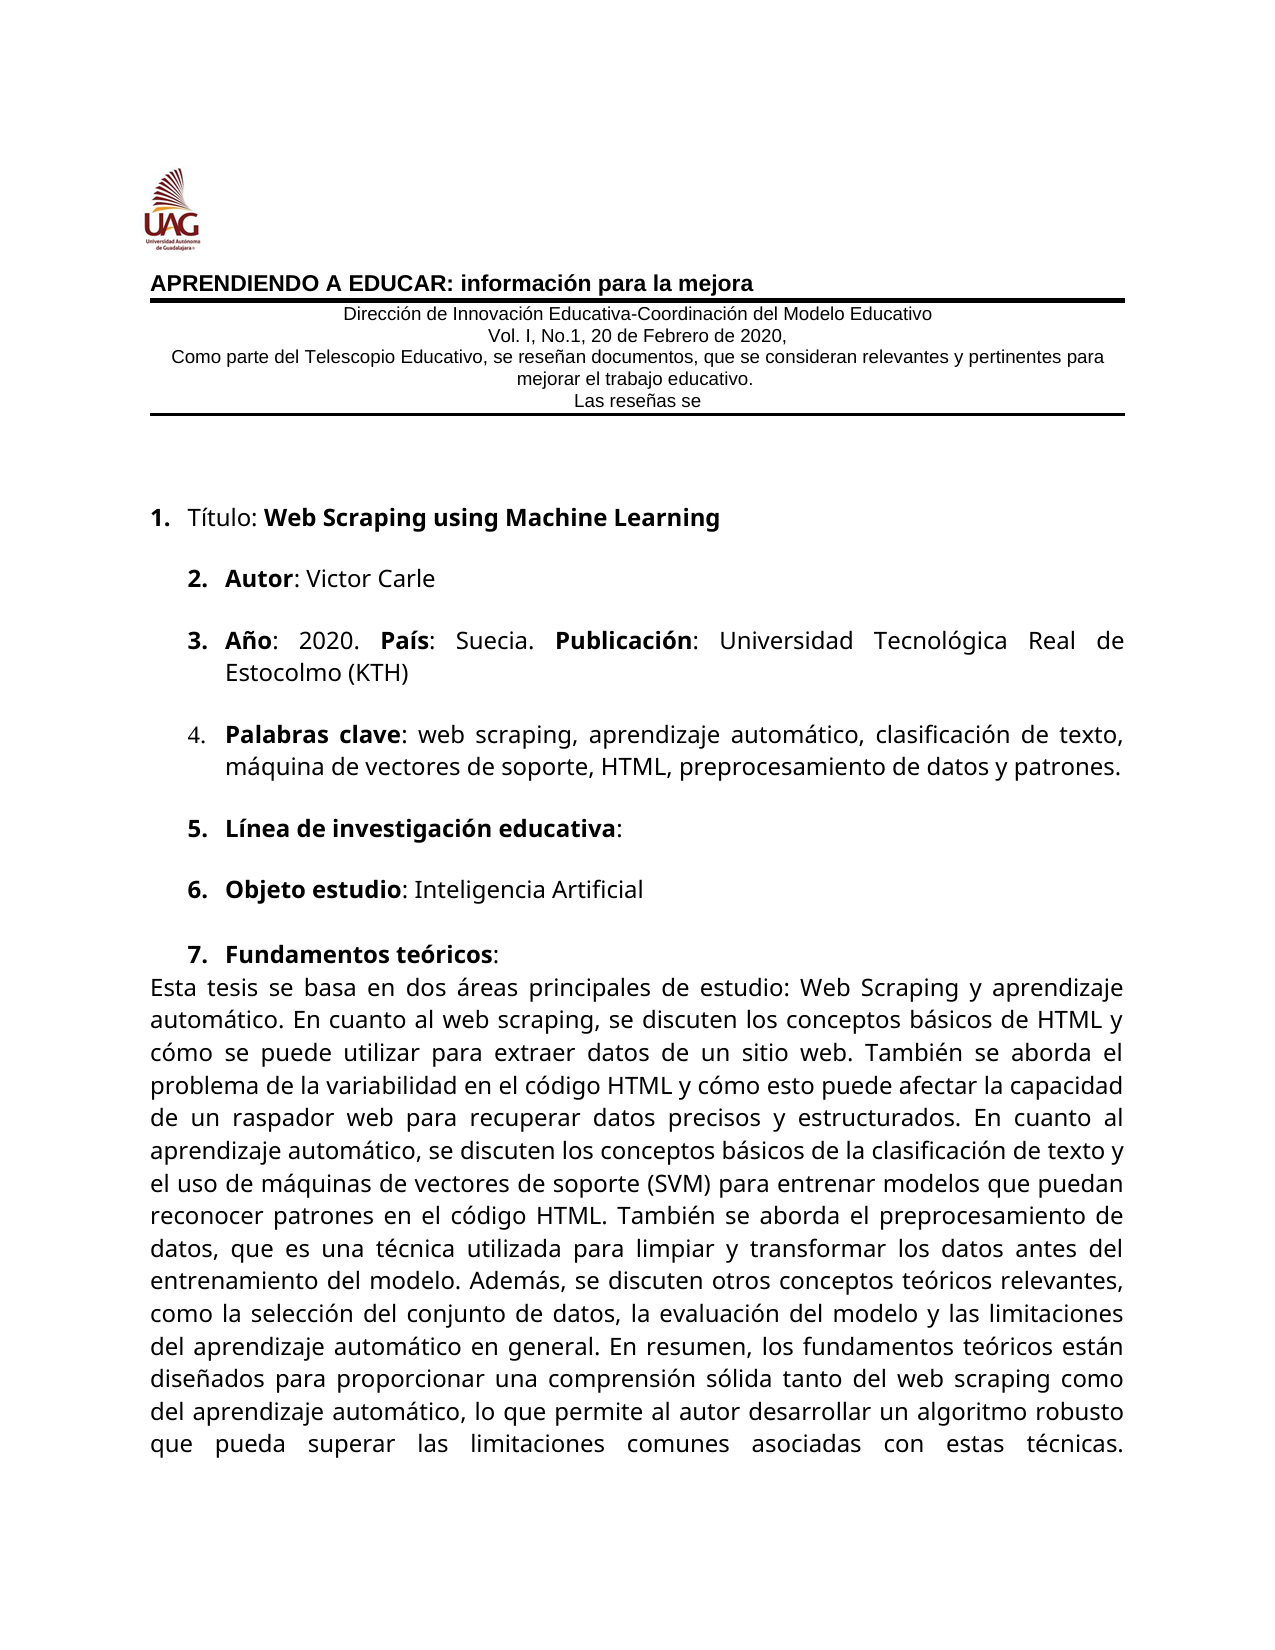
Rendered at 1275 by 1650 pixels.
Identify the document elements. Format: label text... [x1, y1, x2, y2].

list Año: 2020. País: Suecia. Publicación: Universidad Tecnológica Real de Estocolmo (KTH) [187, 624, 1125, 689]
list Título: Web Scraping using Machine Learning [150, 501, 1125, 533]
text Esta tesis se basa en dos áreas principales de estudio: Web Scraping y aprendizaje automático. En cuanto al web scraping, se discuten los conceptos básicos de HTML y cómo se puede utilizar para extraer datos de un sitio web. También se aborda el problema de la variabilidad en el código HTML y cómo esto puede afectar la capacidad de un raspador web para recuperar datos precisos y estructurados. En cuanto al aprendizaje automático, se discuten los conceptos básicos de la clasificación de texto y el uso de máquinas de vectores de soporte (SVM) para entrenar modelos que puedan reconocer patrones en el código HTML. También se aborda el preprocesamiento de datos, que es una técnica utilizada para limpiar y transformar los datos antes del entrenamiento del modelo. Además, se discuten otros conceptos teóricos relevantes, como la selección del conjunto de datos, la evaluación del modelo y las limitaciones del aprendizaje automático en general. En resumen, los fundamentos teóricos están diseñados para proporcionar una comprensión sólida tanto del web scraping como del aprendizaje automático, lo que permite al autor desarrollar un algoritmo robusto que pueda superar las limitaciones comunes asociadas con estas técnicas. [150, 971, 1125, 1488]
text Las reseñas se [150, 389, 1125, 413]
text Dirección de Innovación Educativa-Coordinación del Modelo Educativo [150, 303, 1125, 325]
list Línea de investigación educativa: [187, 812, 1125, 844]
text Vol. I, No.1, 20 de Febrero de 2020, [150, 325, 1125, 346]
list Autor: Victor Carle [187, 562, 1125, 595]
text APRENDIENDO A EDUCAR: información para la mejora [150, 270, 1125, 298]
text Como parte del Telescopio Educativo, se reseñan documentos, que se consideran relevantes y pertinentes para mejorar el trabajo educativo. [150, 346, 1125, 389]
list Palabras clave: web scraping, aprendizaje automático, clasificación de texto, máquina de vectores de soporte, HTML, preprocesamiento de datos y patrones. [187, 718, 1125, 783]
list Fundamentos teóricos: [187, 938, 1125, 971]
list Objeto estudio: Inteligencia Artificial [187, 873, 1125, 906]
picture [112, 150, 233, 270]
